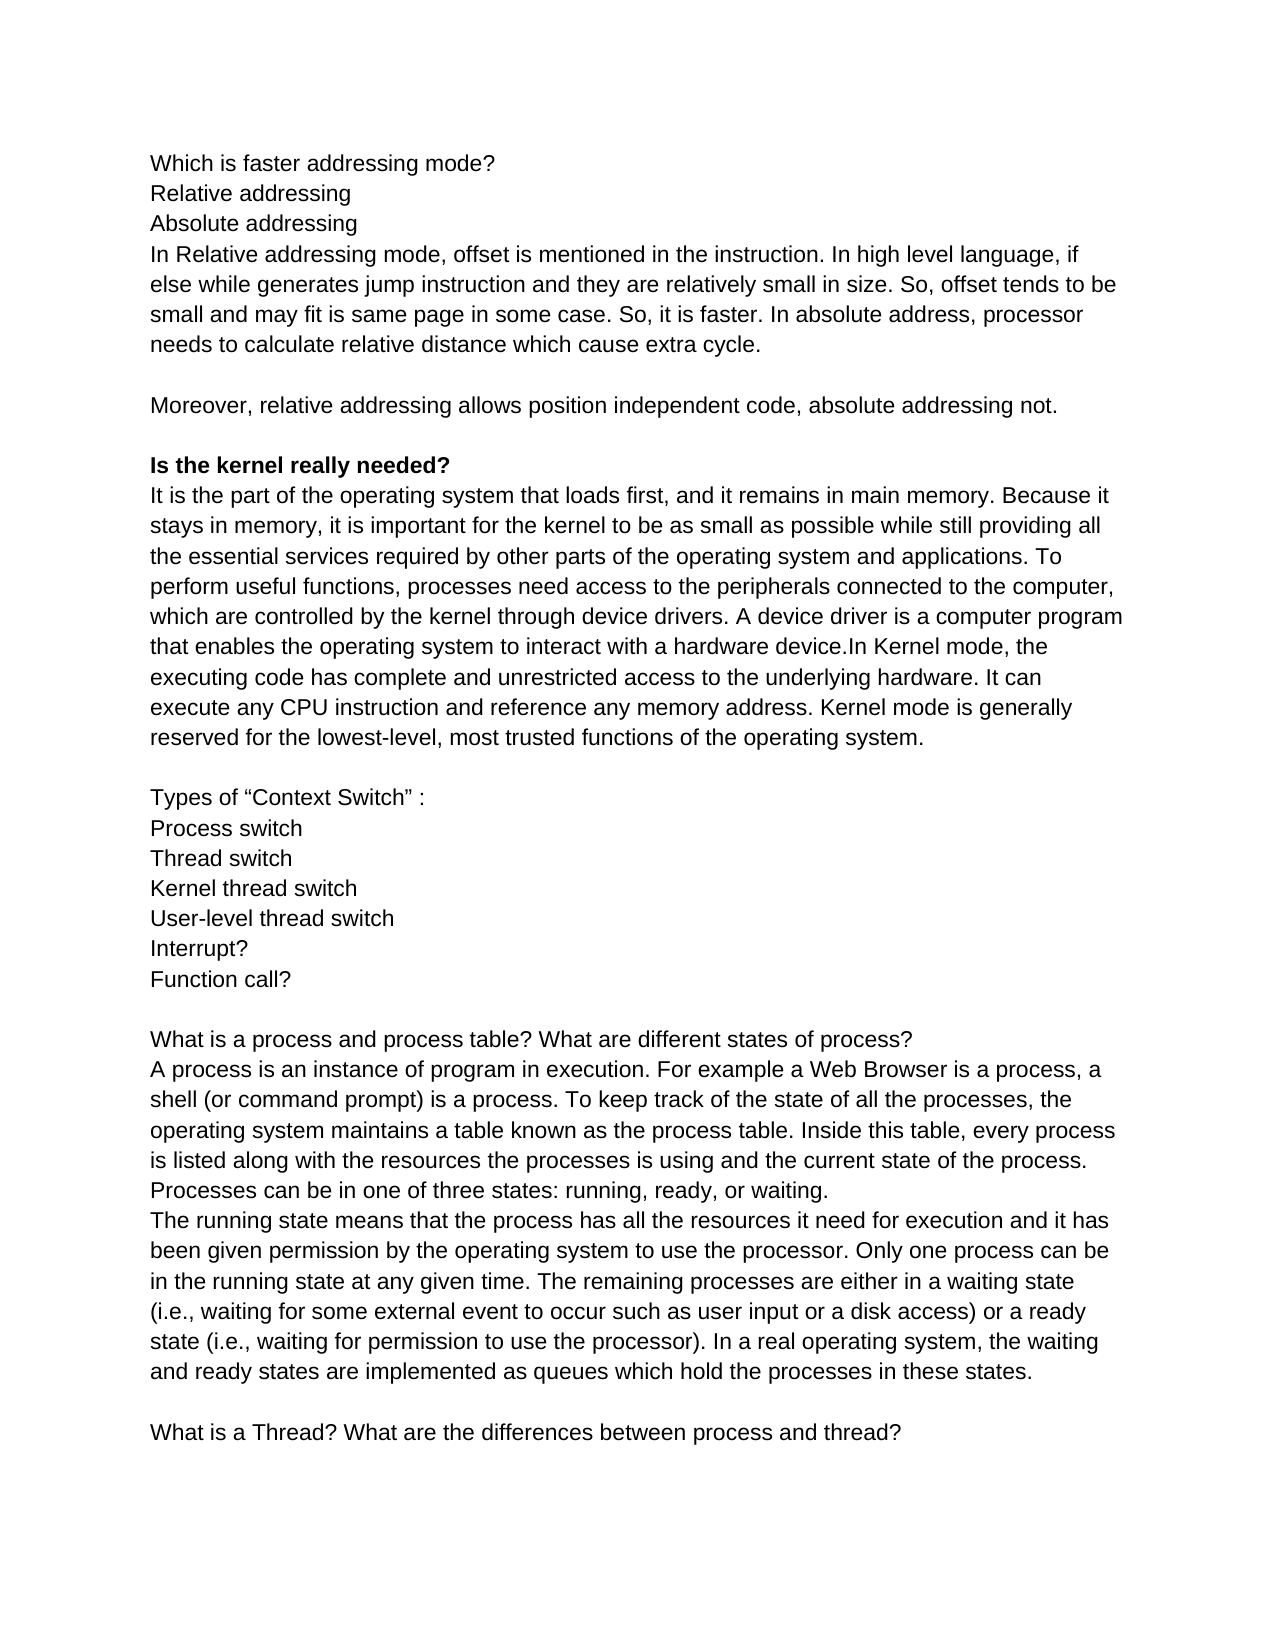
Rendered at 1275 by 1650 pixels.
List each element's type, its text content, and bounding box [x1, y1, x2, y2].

text Relative addressing [150, 180, 1125, 207]
text In Relative addressing mode, offset is mentioned in the instruction. In high level language, if else while generates jump instruction and they are relatively small in size. So, offset tends to be small and may fit is same page in some case. So, it is faster. In absolute address, processor needs to calculate relative distance which cause extra cycle. [150, 241, 1125, 358]
text Processes can be in one of three states: running, ready, or waiting. [150, 1177, 1125, 1203]
text Function call? [150, 966, 1125, 992]
text Which is faster addressing mode? [150, 150, 1125, 176]
text Thread switch [150, 845, 1125, 871]
text Kernel thread switch [150, 875, 1125, 901]
text Process switch [150, 814, 1125, 841]
text What is a Thread? What are the differences between process and thread? [150, 1419, 1125, 1445]
text It is the part of the operating system that loads first, and it remains in main memory. Because it stays in memory, it is important for the kernel to be as small as possible while still providing all the essential services required by other parts of the operating system and applications. To perform useful functions, processes need access to the peripherals connected to the computer, which are controlled by the kernel through device drivers. A device driver is a computer program that enables the operating system to interact with a hardware device.In Kernel mode, the executing code has complete and unrestricted access to the underlying hardware. It can execute any CPU instruction and reference any memory address. Kernel mode is generally reserved for the lowest-level, most trusted functions of the operating system. [150, 482, 1125, 750]
text What is a process and process table? What are different states of process? [150, 1026, 1125, 1052]
text Is the kernel really needed? [150, 452, 1125, 478]
text The running state means that the process has all the resources it need for execution and it has been given permission by the operating system to use the processor. Only one process can be in the running state at any given time. The remaining processes are either in a waiting state (i.e., waiting for some external event to occur such as user input or a disk access) or a ready state (i.e., waiting for permission to use the processor). In a real operating system, the waiting and ready states are implemented as queues which hold the processes in these states. [150, 1207, 1125, 1385]
text Absolute addressing [150, 210, 1125, 237]
text Interrupt? [150, 935, 1125, 962]
text Moreover, relative addressing allows position independent code, absolute addressing not. [150, 392, 1125, 418]
text Types of “Context Switch” : [150, 784, 1125, 811]
text A process is an instance of program in execution. For example a Web Browser is a process, a shell (or command prompt) is a process. To keep track of the state of all the processes, the operating system maintains a table known as the process table. Inside this table, every process is listed along with the resources the processes is using and the current state of the process. [150, 1056, 1125, 1173]
text User-level thread switch [150, 905, 1125, 932]
